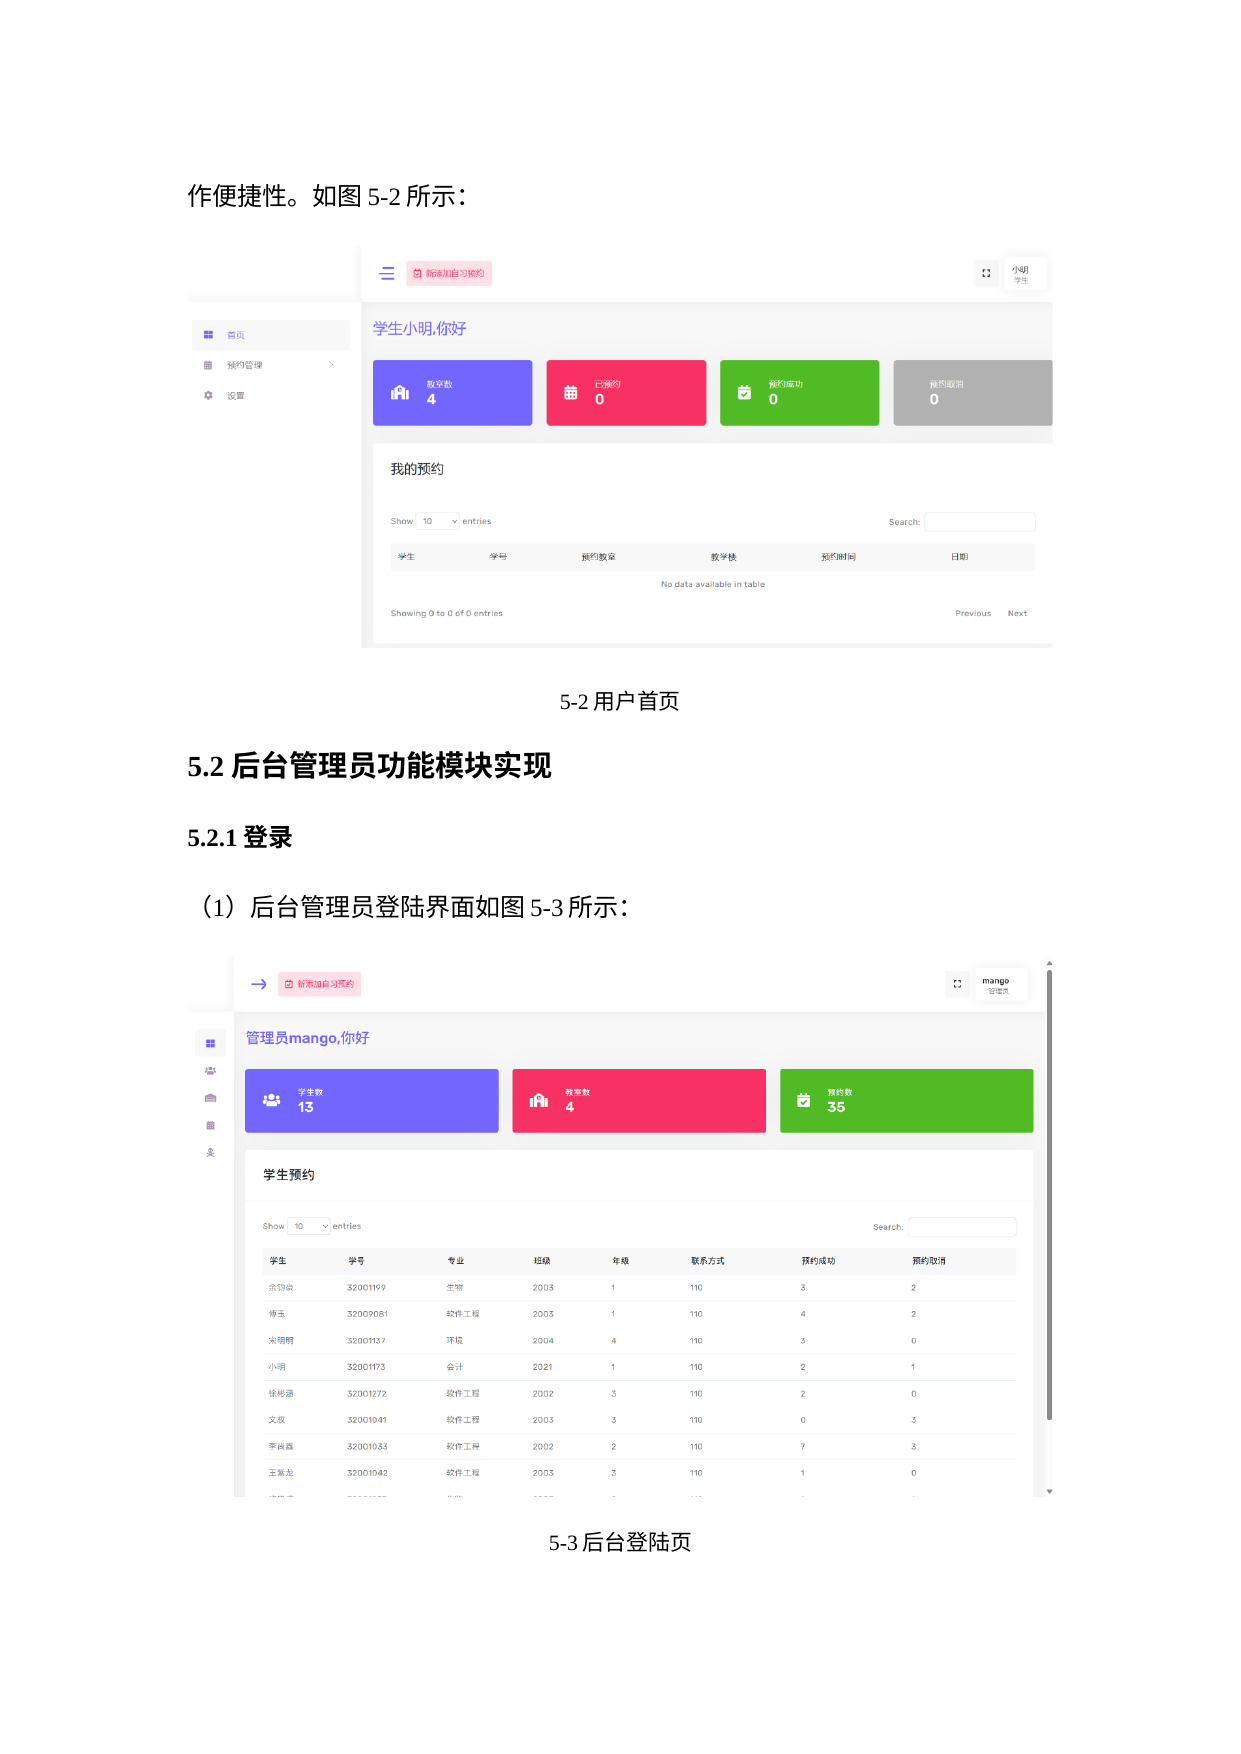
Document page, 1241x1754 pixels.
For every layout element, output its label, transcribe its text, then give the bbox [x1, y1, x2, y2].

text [187, 162, 1053, 227]
text 5.2.1 登录 [187, 803, 1053, 868]
text 5.2 后台管理员功能模块实现 [187, 732, 1053, 797]
text 5-2用户首页 [187, 683, 1053, 716]
text （1）后台管理员登陆界面如图5-3所示： [187, 873, 1053, 938]
text 5-3后台登陆页 [187, 1524, 1053, 1557]
picture [187, 956, 1053, 1497]
picture [187, 245, 1053, 648]
